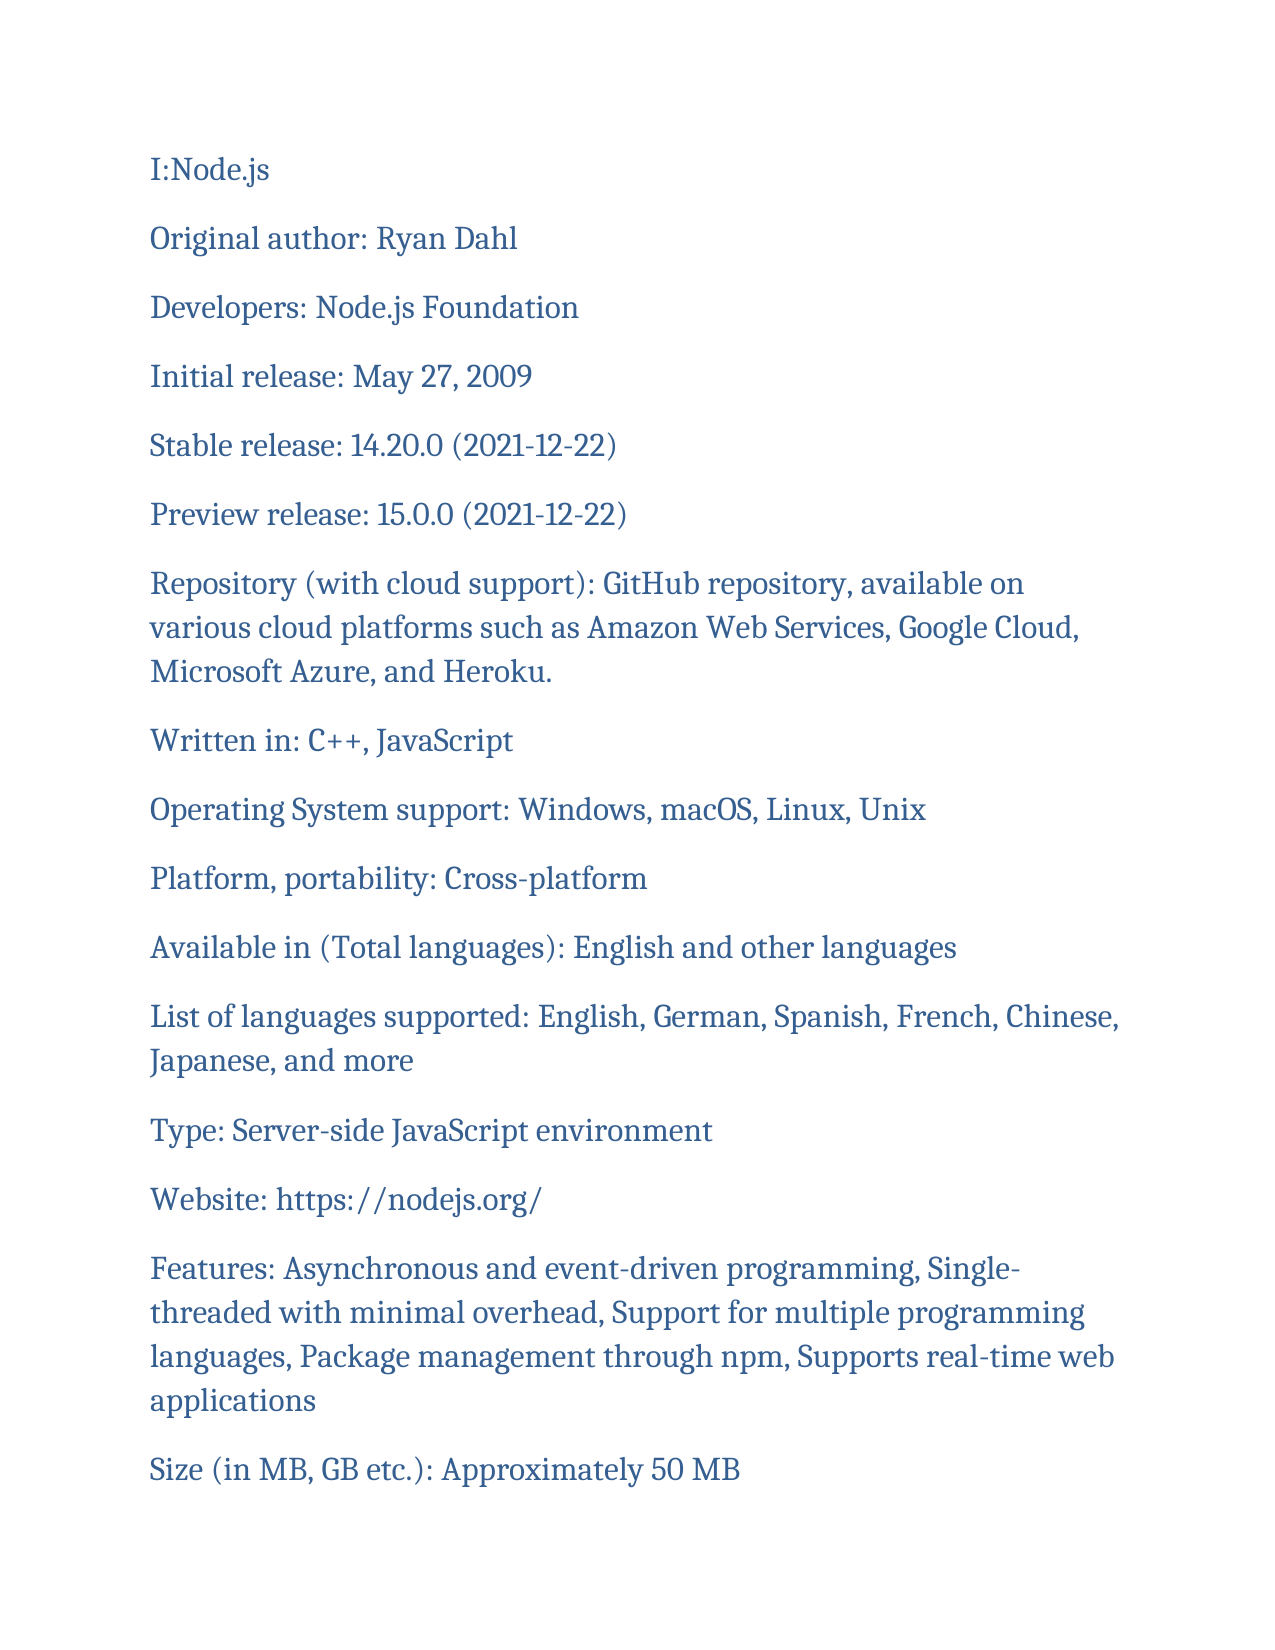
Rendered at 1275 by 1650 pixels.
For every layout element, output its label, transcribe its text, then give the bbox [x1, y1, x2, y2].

subtitle Written in: C++, JavaScript [150, 722, 1125, 760]
subtitle Platform, portability: Cross-platform [150, 860, 1125, 898]
subtitle Developers: Node.js Foundation [150, 288, 1125, 326]
subtitle Repository (with cloud support): GitHub repository, available on various cloud platforms such as Amazon Web Services, Google Cloud, Microsoft Azure, and Heroku. [150, 564, 1125, 691]
subtitle Available in (Total languages): English and other languages [150, 929, 1125, 967]
subtitle List of languages supported: English, German, Spanish, French, Chinese, Japanese, and more [150, 998, 1125, 1080]
subtitle Website: https://nodejs.org/ [150, 1180, 1125, 1218]
subtitle Size (in MB, GB etc.): Approximately 50 MB [150, 1450, 1125, 1489]
subtitle Features: Asynchronous and event-driven programming, Single-threaded with minimal overhead, Support for multiple programming languages, Package management through npm, Supports real-time web applications [150, 1249, 1125, 1419]
subtitle Operating System support: Windows, macOS, Linux, Unix [150, 791, 1125, 829]
subtitle Type: Server-side JavaScript environment [150, 1111, 1125, 1149]
subtitle Initial release: May 27, 2009 [150, 357, 1125, 396]
subtitle I:Node.js [150, 150, 1125, 188]
subtitle Preview release: 15.0.0 (2021-12-22) [150, 495, 1125, 534]
subtitle Original author: Ryan Dahl [150, 219, 1125, 257]
subtitle Stable release: 14.20.0 (2021-12-22) [150, 426, 1125, 464]
